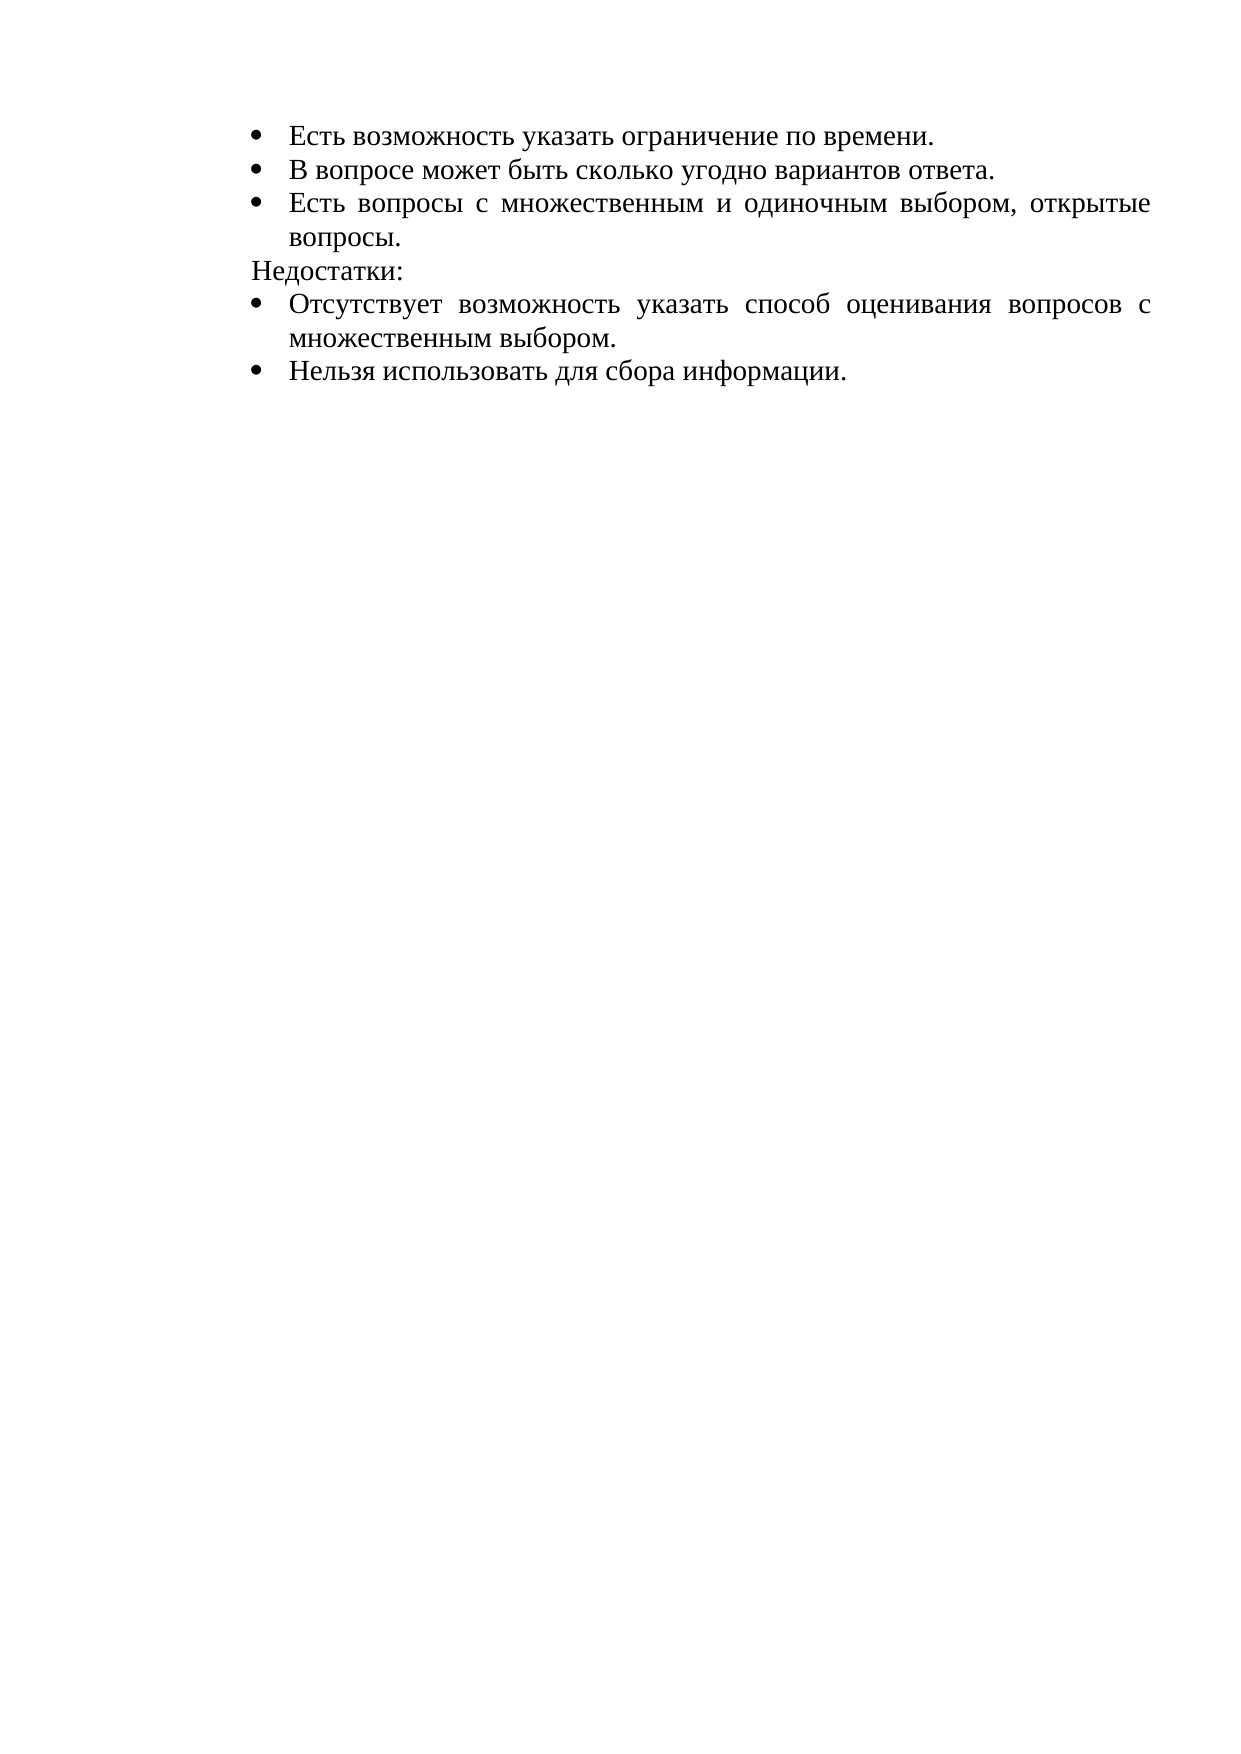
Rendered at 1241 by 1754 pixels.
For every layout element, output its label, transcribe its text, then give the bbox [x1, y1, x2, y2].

list Есть вопросы с множественным и одиночным выбором, открытые вопросы. [251, 185, 1152, 253]
list Отсутствует возможность указать способ оценивания вопросов с множественным выбором. [251, 286, 1152, 353]
list В вопросе может быть сколько угодно вариантов ответа. [251, 152, 1152, 185]
text Недостатки: [251, 253, 1152, 286]
list Нельзя использовать для сбора информации. [251, 353, 1152, 387]
list Есть возможность указать ограничение по времени. [251, 118, 1152, 152]
